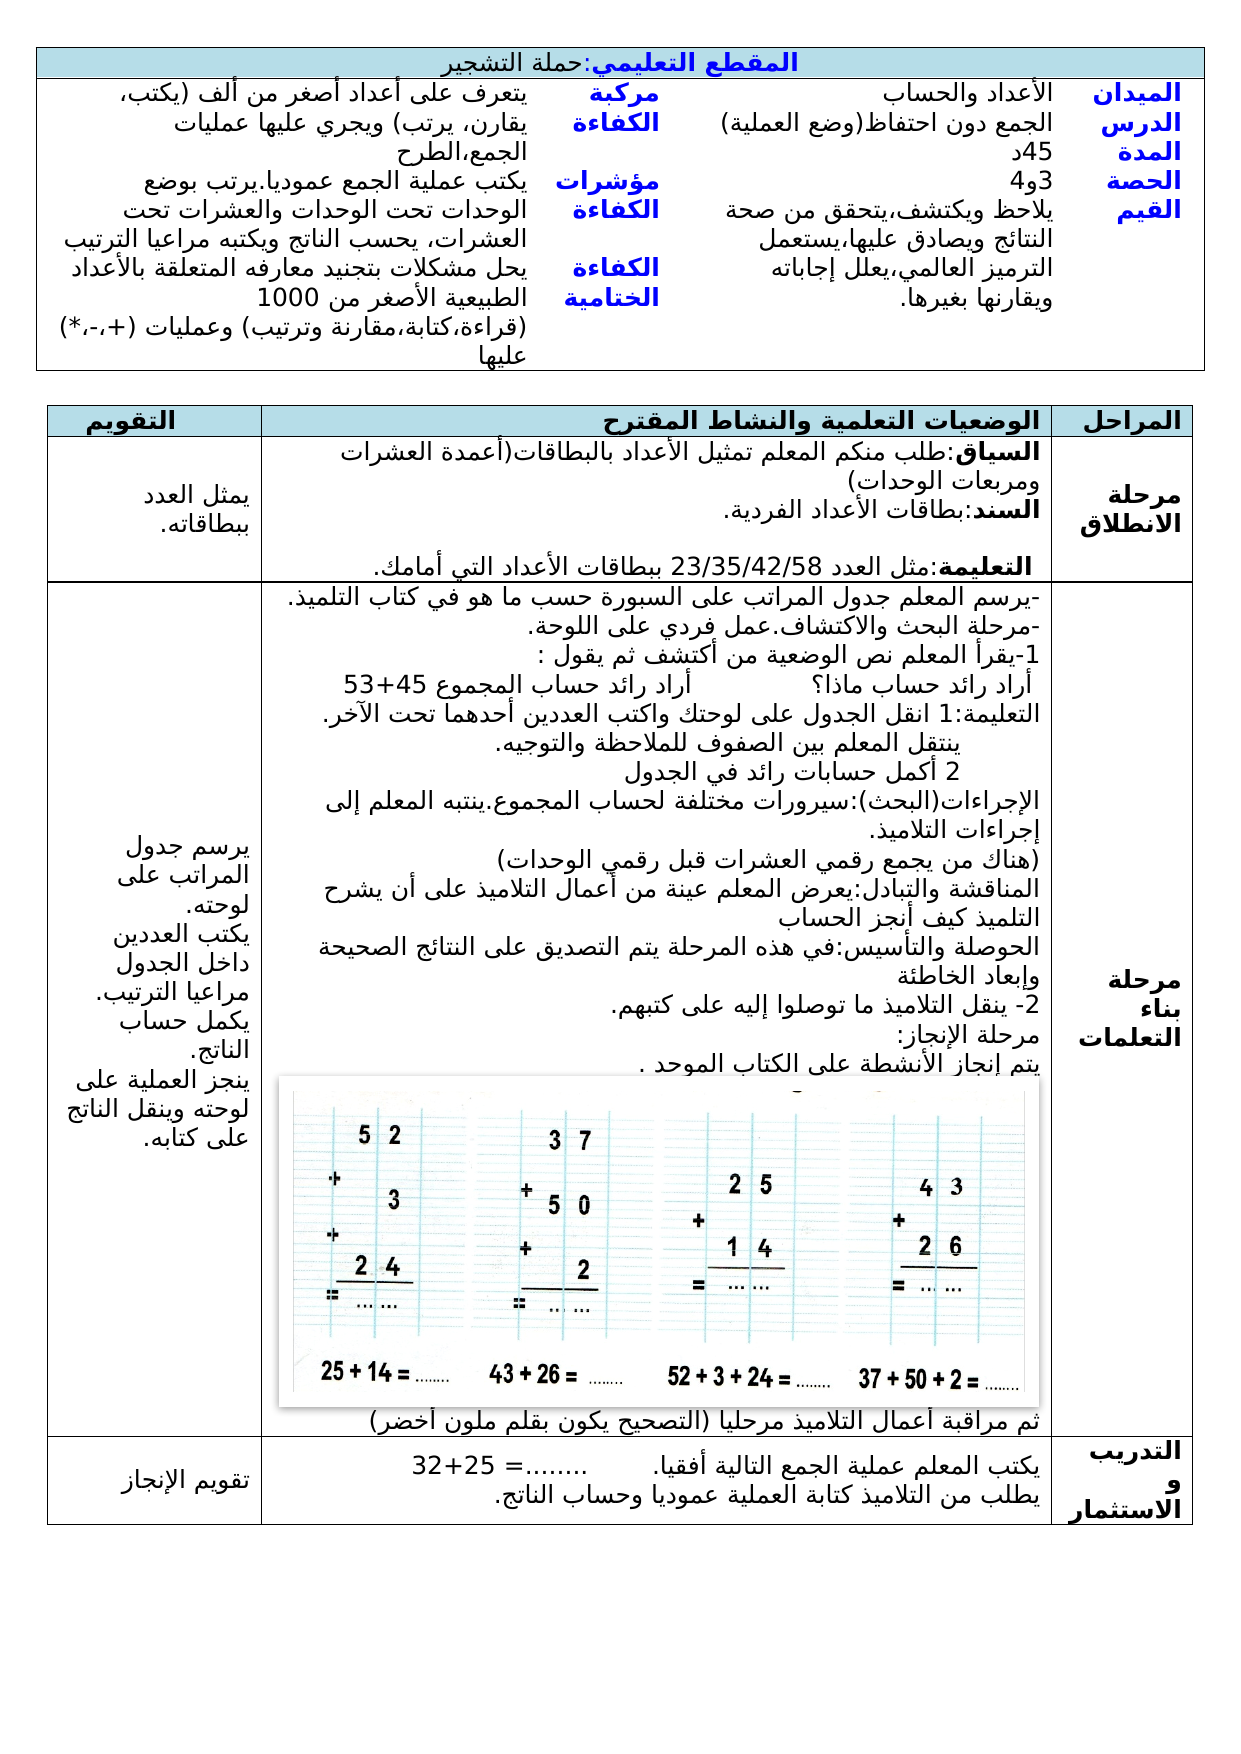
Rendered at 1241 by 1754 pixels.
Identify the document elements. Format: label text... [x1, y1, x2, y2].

table_header الوضعيات التعلمية والنشاط المقترح [262, 406, 1051, 436]
table_cell -يرسم المعلم جدول المراتب على السبورة حسب ما هو في كتاب التلميذ. -مرحلة البحث والاكتشاف.عمل فردي على اللوحة. 1-يقرأ المعلم نص الوضعية من أكتشف ثم يقول : أراد رائد حساب ماذا؟ أراد رائد حساب المجموع 45+53 التعليمة:1 انقل الجدول على لوحتك واكتب العددين أحدهما تحت الآخر. ينتقل المعلم بين الصفوف للملاحظة والتوجيه. 2 أكمل حسابات رائد في الجدول الإجراءات(البحث):سيرورات مختلفة لحساب المجموع.ينتبه المعلم إلى إجراءات التلاميذ. (هناك من يجمع رقمي العشرات قبل رقمي الوحدات) المناقشة والتبادل:يعرض المعلم عينة من أعمال التلاميذ على أن يشرح التلميذ كيف أنجز الحساب الحوصلة والتأسيس:في هذه المرحلة يتم التصديق على النتائج الصحيحة وإبعاد الخاطئة 2- ينقل التلاميذ ما توصلوا إليه على كتبهم. مرحلة الإنجاز: يتم إنجاز الأنشطة على الكتاب الموحد . ثم مراقبة أعمال التلاميذ مرحليا (التصحيح يكون بقلم ملون أخضر) [262, 583, 1051, 1436]
table_cell التدريب و الاستثمار [1052, 1437, 1192, 1524]
table_cell [682, 79, 1204, 370]
table_cell مرحلة بناء التعلمات [1052, 583, 1192, 1436]
table_cell [37, 79, 682, 370]
table_cell تقويم الإنجاز [48, 1437, 261, 1524]
table_header التقويم [48, 406, 261, 436]
table_header المراحل [1052, 406, 1192, 436]
table_cell السياق:طلب منكم المعلم تمثيل الأعداد بالبطاقات(أعمدة العشرات ومربعات الوحدات) السند:بطاقات الأعداد الفردية. التعليمة:مثل العدد 23/35/42/58 ببطاقات الأعداد التي أمامك. [262, 437, 1051, 581]
table_cell يكتب المعلم عملية الجمع التالية أفقيا. ........= 25+32 يطلب من التلاميذ كتابة العملية عموديا وحساب الناتج. [262, 1437, 1051, 1524]
table_header المقطع التعليمي:حملة التشجير [37, 48, 1204, 77]
table_cell يمثل العدد ببطاقاته. [48, 437, 261, 581]
table_cell يرسم جدول المراتب على لوحته. يكتب العددين داخل الجدول مراعيا الترتيب. يكمل حساب الناتج. ينجز العملية على لوحته وينقل الناتج على كتابه. [48, 583, 261, 1436]
table_cell مرحلة الانطلاق [1052, 437, 1192, 581]
picture [293, 1091, 1025, 1392]
